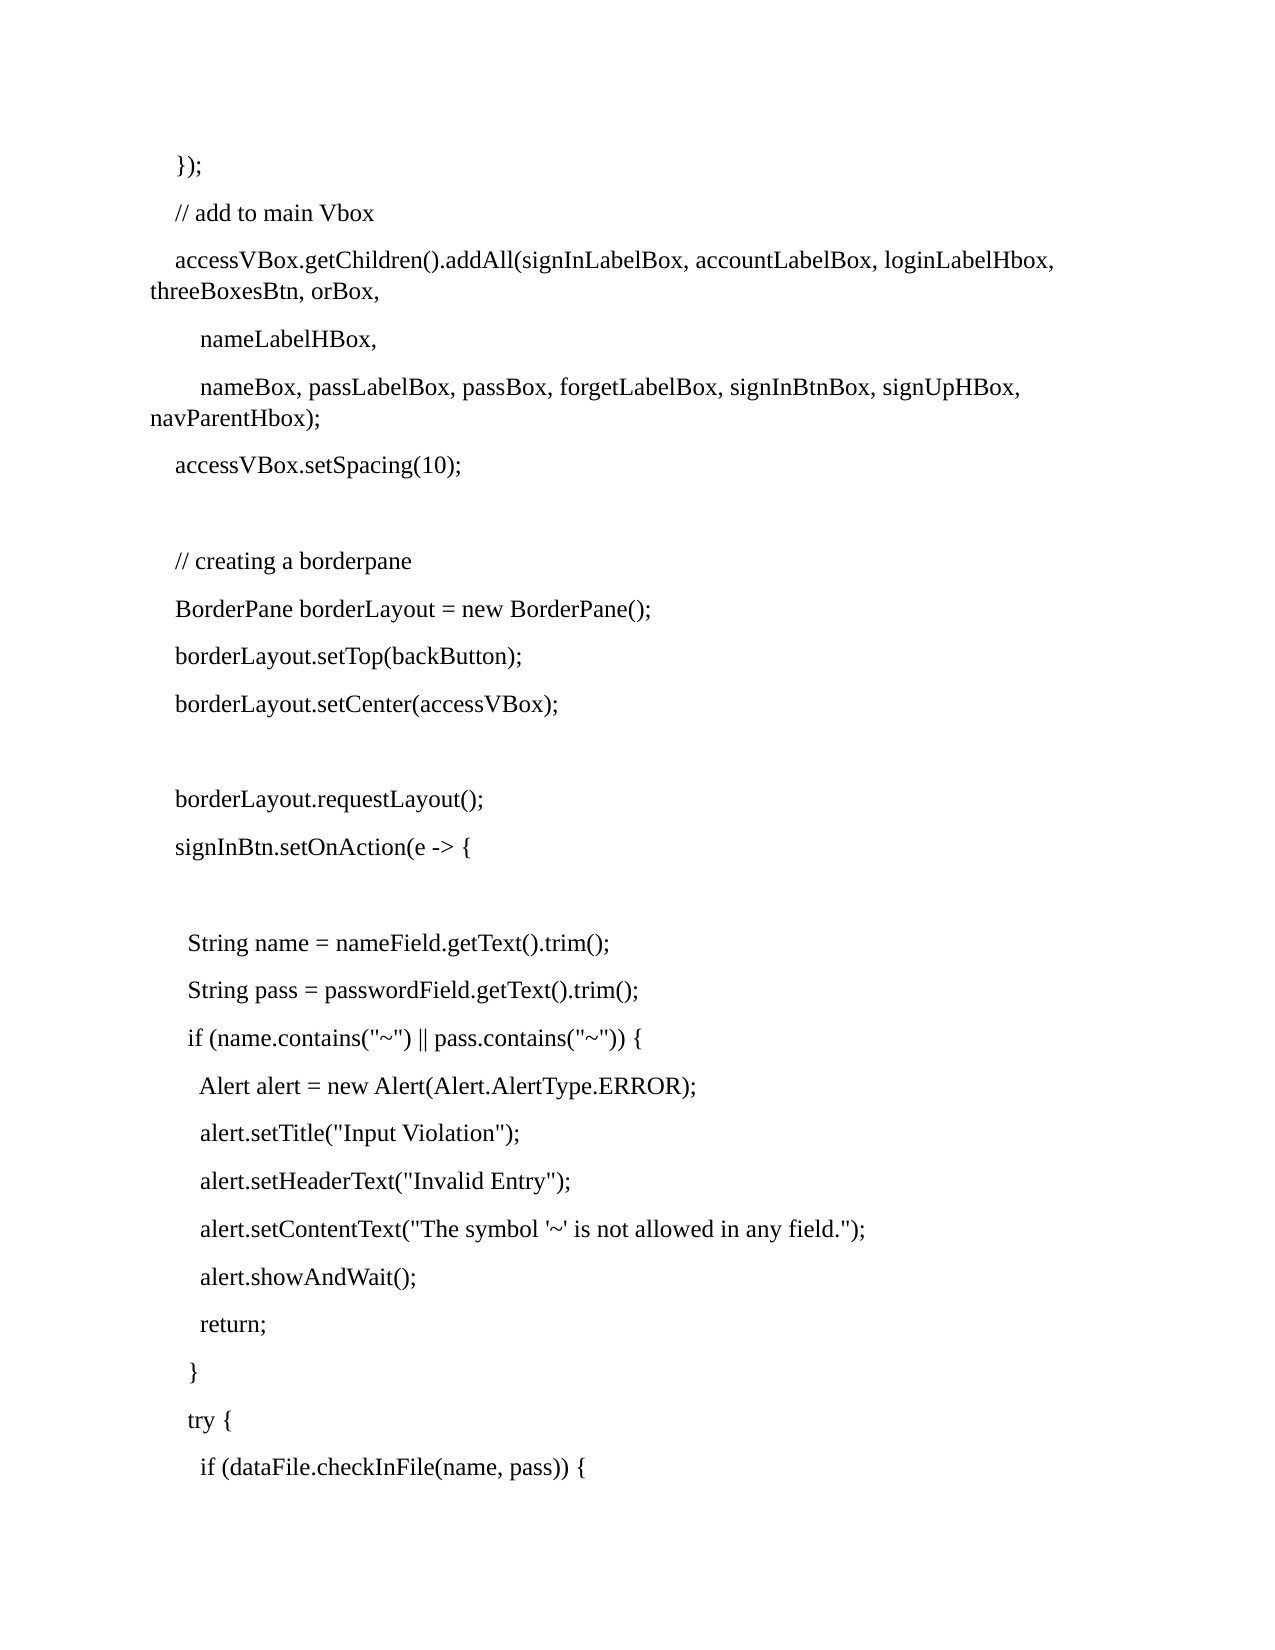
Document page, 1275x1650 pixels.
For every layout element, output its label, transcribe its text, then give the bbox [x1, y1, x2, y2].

text if (dataFile.checkInFile(name, pass)) { [150, 1452, 1125, 1481]
text if (name.contains("~") || pass.contains("~")) { [150, 1023, 1125, 1052]
text alert.setHeaderText("Invalid Entry"); [150, 1166, 1125, 1195]
text } [150, 1357, 1125, 1386]
text borderLayout.setTop(backButton); [150, 641, 1125, 670]
text }); [150, 150, 1125, 179]
text String name = nameField.getText().trim(); [150, 928, 1125, 956]
text try { [150, 1405, 1125, 1433]
text alert.showAndWait(); [150, 1262, 1125, 1290]
text // creating a borderpane [150, 546, 1125, 575]
text // add to main Vbox [150, 198, 1125, 226]
text accessVBox.setSpacing(10); [150, 451, 1125, 479]
text nameLabelHBox, [150, 324, 1125, 353]
text alert.setTitle("Input Violation"); [150, 1118, 1125, 1147]
text String pass = passwordField.getText().trim(); [150, 975, 1125, 1004]
text alert.setContentText("The symbol '~' is not allowed in any field."); [150, 1214, 1125, 1243]
text signInBtn.setOnAction(e -> { [150, 832, 1125, 861]
text BorderPane borderLayout = new BorderPane(); [150, 594, 1125, 622]
text borderLayout.requestLayout(); [150, 784, 1125, 813]
text accessVBox.getChildren().addAll(signInLabelBox, accountLabelBox, loginLabelHbox, threeBoxesBtn, orBox, [150, 245, 1125, 305]
text Alert alert = new Alert(Alert.AlertType.ERROR); [150, 1071, 1125, 1099]
text borderLayout.setCenter(accessVBox); [150, 689, 1125, 718]
text nameBox, passLabelBox, passBox, forgetLabelBox, signInBtnBox, signUpHBox, navParentHbox); [150, 372, 1125, 432]
text return; [150, 1309, 1125, 1338]
